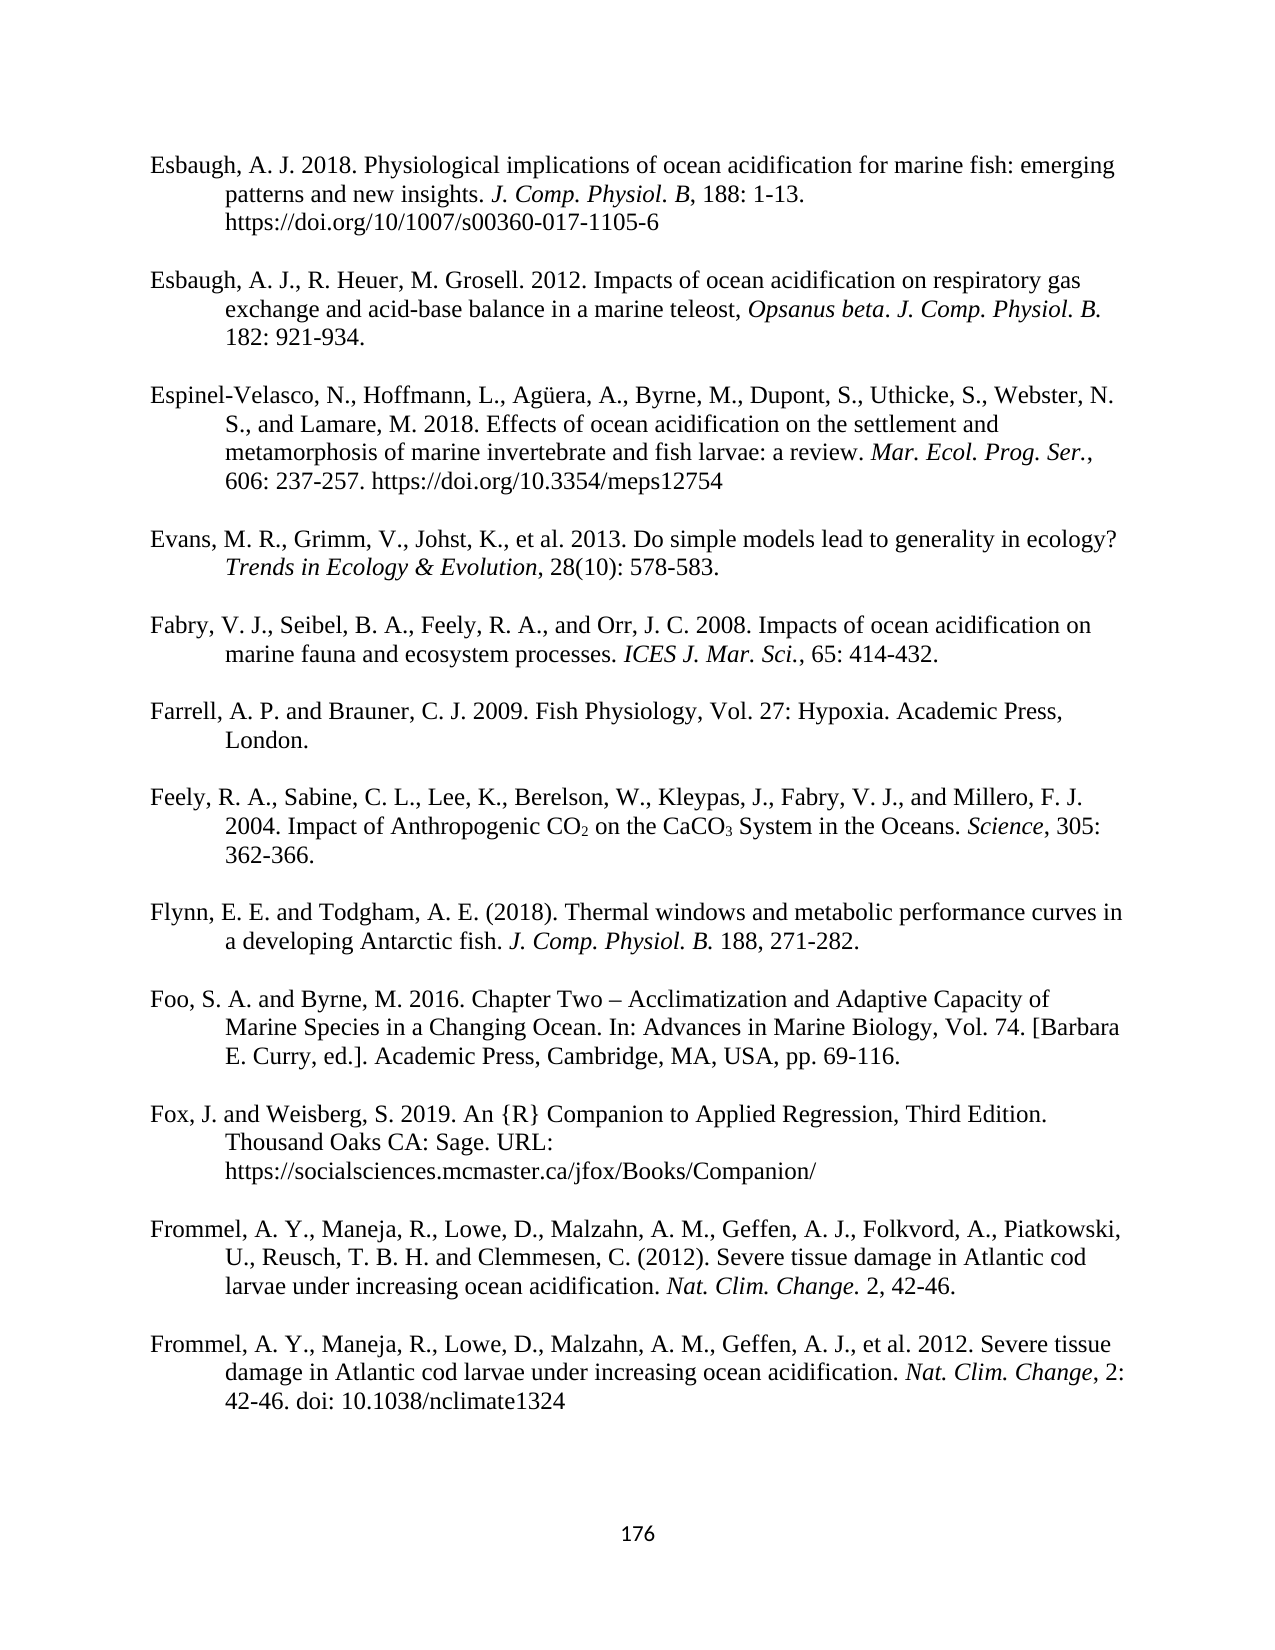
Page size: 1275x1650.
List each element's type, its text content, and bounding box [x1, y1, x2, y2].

text Esbaugh, A. J. 2018. Physiological implications of ocean acidification for marine fish: emerging patterns and new insights. J. Comp. Physiol. B, 188: 1-13. https://doi.org/10/1007/s00360-017-1105-6 [150, 150, 1125, 236]
text Frommel, A. Y., Maneja, R., Lowe, D., Malzahn, A. M., Geffen, A. J., et al. 2012. Severe tissue damage in Atlantic cod larvae under increasing ocean acidification. Nat. Clim. Change, 2: 42-46. doi: 10.1038/nclimate1324 [150, 1329, 1125, 1415]
text Fox, J. and Weisberg, S. 2019. An {R} Companion to Applied Regression, Third Edition. Thousand Oaks CA: Sage. URL: https://socialsciences.mcmaster.ca/jfox/Books/Companion/ [150, 1099, 1125, 1185]
text Espinel-Velasco, N., Hoffmann, L., Agüera, A., Byrne, M., Dupont, S., Uthicke, S., Webster, N. S., and Lamare, M. 2018. Effects of ocean acidification on the settlement and metamorphosis of marine invertebrate and fish larvae: a review. Mar. Ecol. Prog. Ser., 606: 237-257. https://doi.org/10.3354/meps12754 [150, 380, 1125, 495]
text Esbaugh, A. J., R. Heuer, M. Grosell. 2012. Impacts of ocean acidification on respiratory gas exchange and acid-base balance in a marine teleost, Opsanus beta. J. Comp. Physiol. B. 182: 921-934. [150, 265, 1125, 351]
text Frommel, A. Y., Maneja, R., Lowe, D., Malzahn, A. M., Geffen, A. J., Folkvord, A., Piatkowski, U., Reusch, T. B. H. and Clemmesen, C. (2012). Severe tissue damage in Atlantic cod larvae under increasing ocean acidification. Nat. Clim. Change. 2, 42-46. [150, 1214, 1125, 1300]
text Evans, M. R., Grimm, V., Johst, K., et al. 2013. Do simple models lead to generality in ecology? Trends in Ecology & Evolution, 28(10): 578-583. [150, 524, 1125, 581]
text Feely, R. A., Sabine, C. L., Lee, K., Berelson, W., Kleypas, J., Fabry, V. J., and Millero, F. J. 2004. Impact of Anthropogenic CO2 on the CaCO3 System in the Oceans. Science, 305: 362-366. [150, 782, 1125, 869]
text Flynn, E. E. and Todgham, A. E. (2018). Thermal windows and metabolic performance curves in a developing Antarctic fish. J. Comp. Physiol. B. 188, 271-282. [150, 897, 1125, 955]
text Foo, S. A. and Byrne, M. 2016. Chapter Two – Acclimatization and Adaptive Capacity of Marine Species in a Changing Ocean. In: Advances in Marine Biology, Vol. 74. [Barbara E. Curry, ed.]. Academic Press, Cambridge, MA, USA, pp. 69-116. [150, 984, 1125, 1070]
text Farrell, A. P. and Brauner, C. J. 2009. Fish Physiology, Vol. 27: Hypoxia. Academic Press, London. [150, 696, 1125, 754]
text Fabry, V. J., Seibel, B. A., Feely, R. A., and Orr, J. C. 2008. Impacts of ocean acidification on marine fauna and ecosystem processes. ICES J. Mar. Sci., 65: 414-432. [150, 610, 1125, 667]
